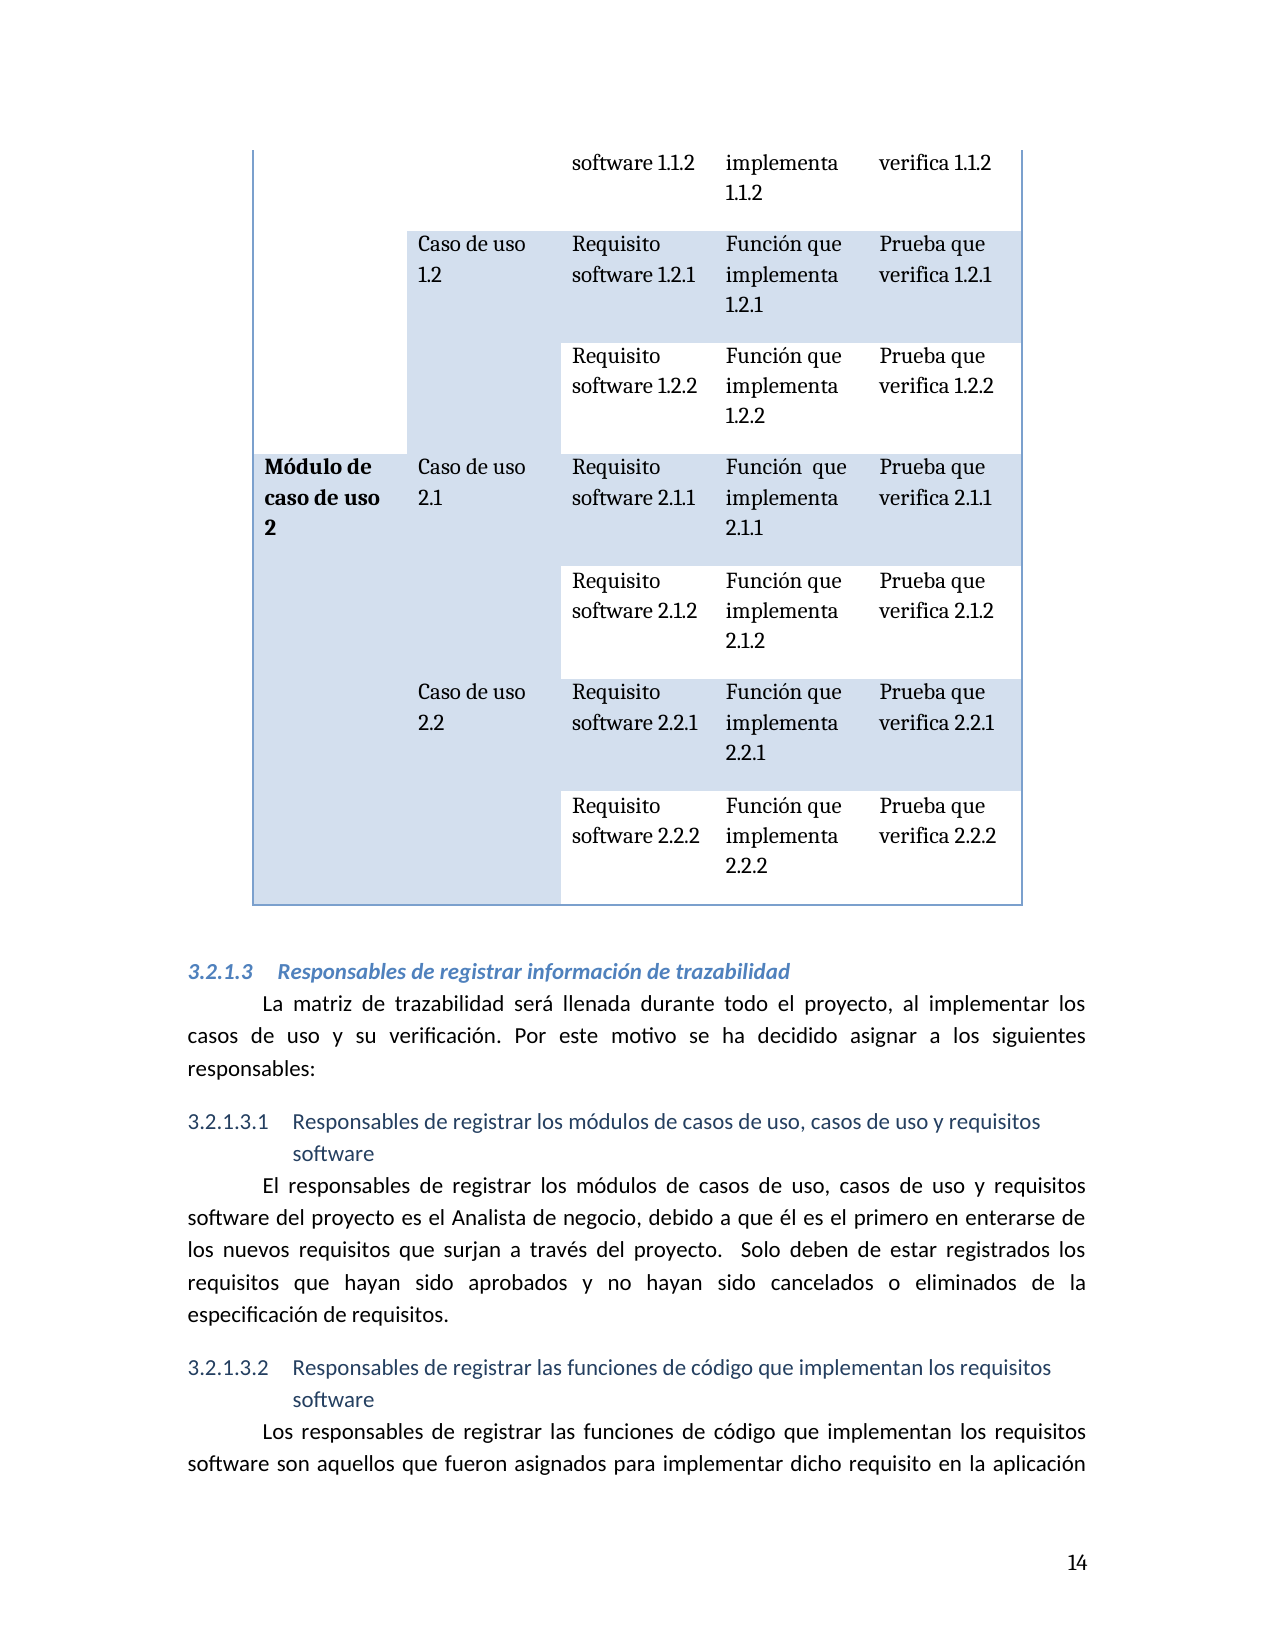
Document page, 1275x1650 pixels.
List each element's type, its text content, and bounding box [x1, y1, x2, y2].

table_cell Requisito software 1.2.1 [561, 231, 714, 343]
table_cell Función que implementa 1.2.2 [714, 343, 868, 454]
table_cell Prueba que verifica 1.2.2 [868, 343, 1021, 454]
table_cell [868, 150, 1021, 231]
text La matriz de trazabilidad será llenada durante todo el proyecto, al implementar los casos de uso y su verificación. Por este motivo se ha decidido asignar a los siguientes responsables: [187, 989, 1087, 1082]
table_cell Requisito software 2.1.1 [561, 454, 714, 566]
table_cell Función que implementa 2.1.1 [714, 454, 868, 566]
table_cell Prueba que verifica 2.1.2 [868, 566, 1021, 679]
text El responsables de registrar los módulos de casos de uso, casos de uso y requisitos software del proyecto es el Analista de negocio, debido a que él es el primero en enterarse de los nuevos requisitos que surjan a través del proyecto. Solo deben de estar registrados los requisitos que hayan sido aprobados y no hayan sido cancelados o eliminados de la especificación de requisitos. [187, 1171, 1087, 1328]
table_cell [561, 150, 714, 231]
table_cell Caso de uso 2.2 [407, 679, 561, 904]
table_cell Función que implementa 2.2.2 [714, 791, 868, 904]
table_cell Prueba que verifica 2.2.1 [868, 679, 1021, 791]
subtitle Responsables de registrar información de trazabilidad [187, 957, 1087, 985]
table_cell Módulo de caso de uso 2 [254, 454, 407, 904]
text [187, 1417, 1087, 1478]
table_cell Requisito software 1.2.2 [561, 343, 714, 454]
table_cell Función que implementa 2.2.1 [714, 679, 868, 791]
table_cell Función que implementa 1.2.1 [714, 231, 868, 343]
table_cell Caso de uso 2.1 [407, 454, 561, 679]
table_cell Requisito software 2.2.2 [561, 791, 714, 904]
table_cell Función que implementa 2.1.2 [714, 566, 868, 679]
table_cell Caso de uso 1.2 [407, 231, 561, 454]
subtitle Responsables de registrar las funciones de código que implementan los requisitos software [187, 1353, 1087, 1413]
table_cell Prueba que verifica 2.2.2 [868, 791, 1021, 904]
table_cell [714, 150, 868, 231]
table_cell Requisito software 2.1.2 [561, 566, 714, 679]
table_cell Prueba que verifica 1.2.1 [868, 231, 1021, 343]
table_cell Prueba que verifica 2.1.1 [868, 454, 1021, 566]
table_cell Requisito software 2.2.1 [561, 679, 714, 791]
subtitle Responsables de registrar los módulos de casos de uso, casos de uso y requisitos software [187, 1107, 1087, 1167]
